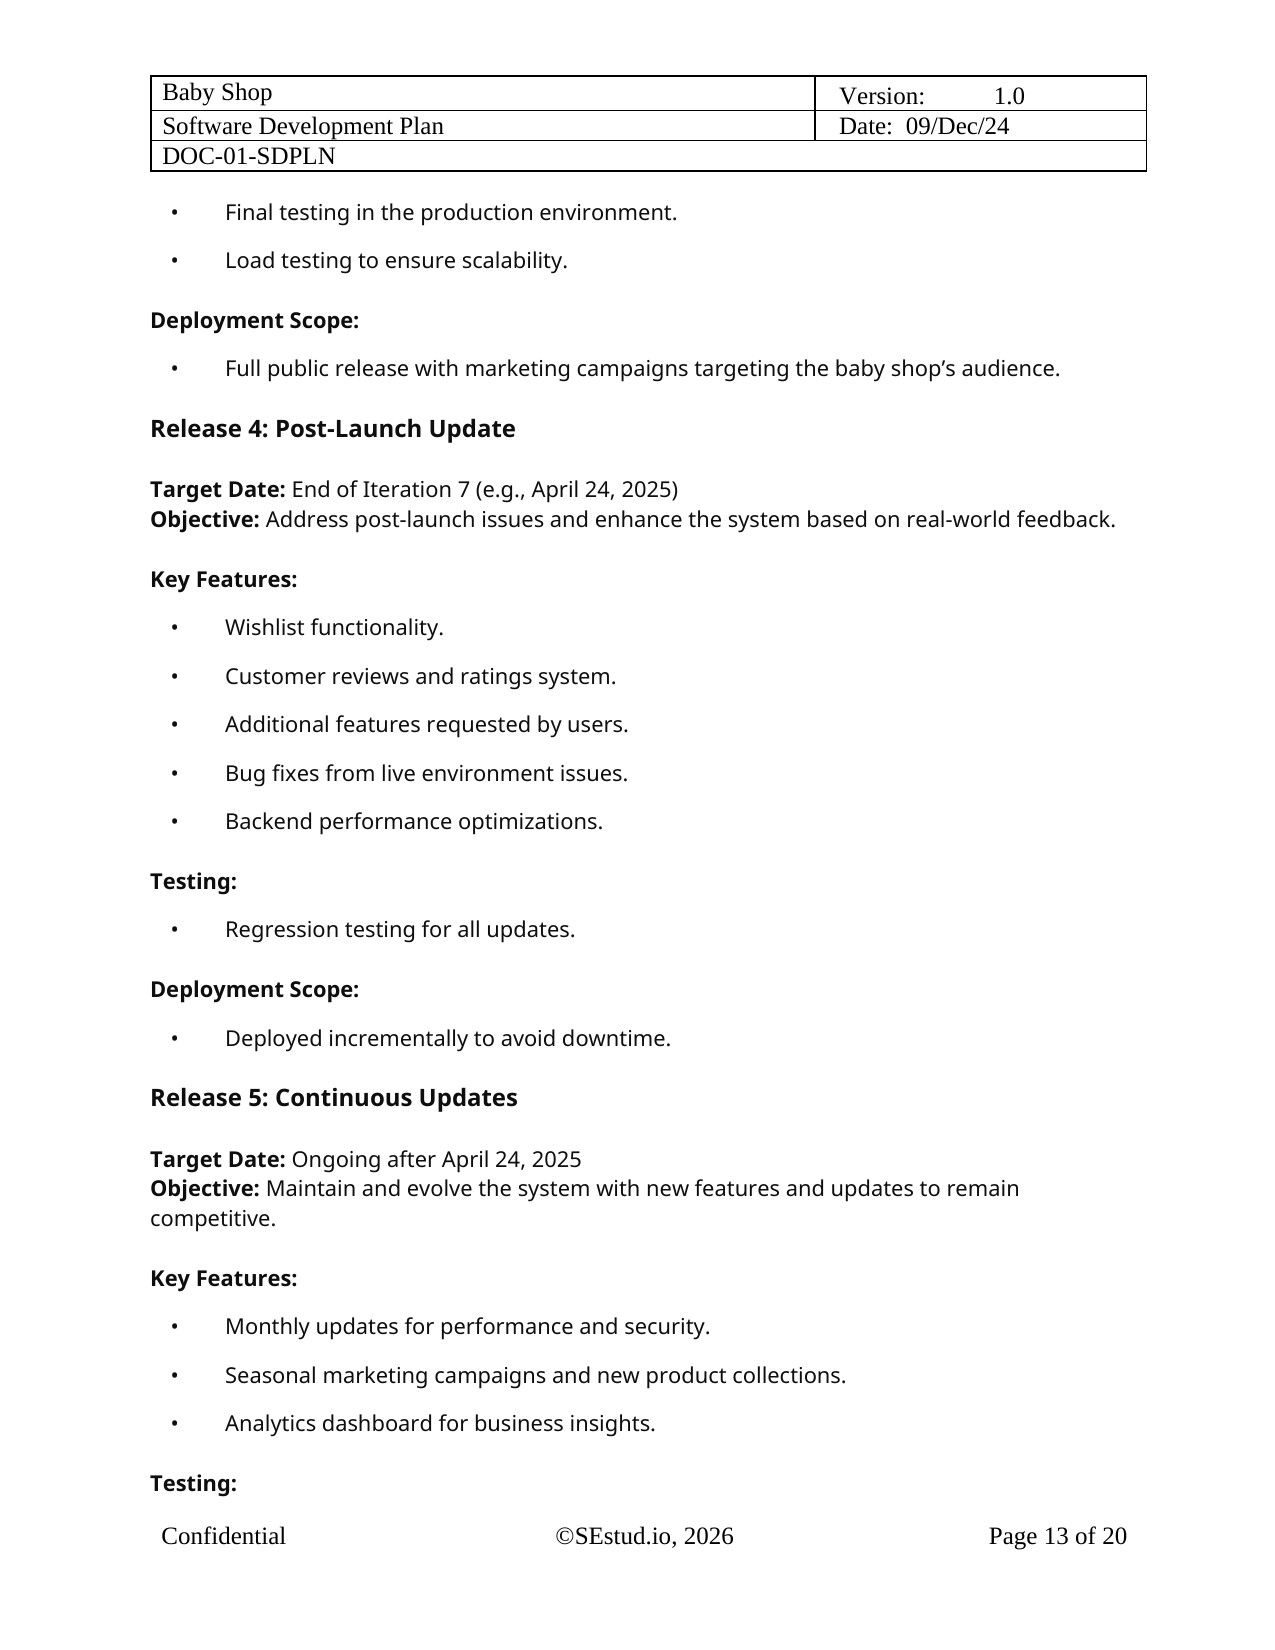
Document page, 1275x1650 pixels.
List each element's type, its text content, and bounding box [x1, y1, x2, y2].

text • Customer reviews and ratings system. [150, 661, 1125, 691]
text Target Date: Ongoing after April 24, 2025 [150, 1143, 1125, 1173]
text Release 4: Post-Launch Update [150, 412, 1125, 444]
text • Bug fixes from live environment issues. [150, 758, 1125, 788]
text • Full public release with marketing campaigns targeting the baby shop’s audience. [150, 353, 1125, 383]
text Testing: [150, 866, 1125, 896]
text Testing: [150, 1468, 1125, 1498]
text Deployment Scope: [150, 305, 1125, 334]
text Target Date: End of Iteration 7 (e.g., April 24, 2025) [150, 474, 1125, 504]
text Release 5: Continuous Updates [150, 1081, 1125, 1114]
text Deployment Scope: [150, 974, 1125, 1004]
text Objective: Address post-launch issues and enhance the system based on real-world feedback. [150, 504, 1125, 534]
text • Deployed incrementally to avoid downtime. [150, 1023, 1125, 1052]
text • Load testing to ensure scalability. [150, 245, 1125, 275]
text Objective: Maintain and evolve the system with new features and updates to remain competitive. [150, 1173, 1125, 1233]
text Key Features: [150, 1263, 1125, 1292]
text • Regression testing for all updates. [150, 914, 1125, 944]
text Key Features: [150, 564, 1125, 593]
text • Seasonal marketing campaigns and new product collections. [150, 1360, 1125, 1389]
text • Final testing in the production environment. [150, 197, 1125, 226]
text • Backend performance optimizations. [150, 806, 1125, 836]
text • Analytics dashboard for business insights. [150, 1408, 1125, 1438]
text • Wishlist functionality. [150, 612, 1125, 642]
text • Additional features requested by users. [150, 709, 1125, 739]
text • Monthly updates for performance and security. [150, 1311, 1125, 1341]
